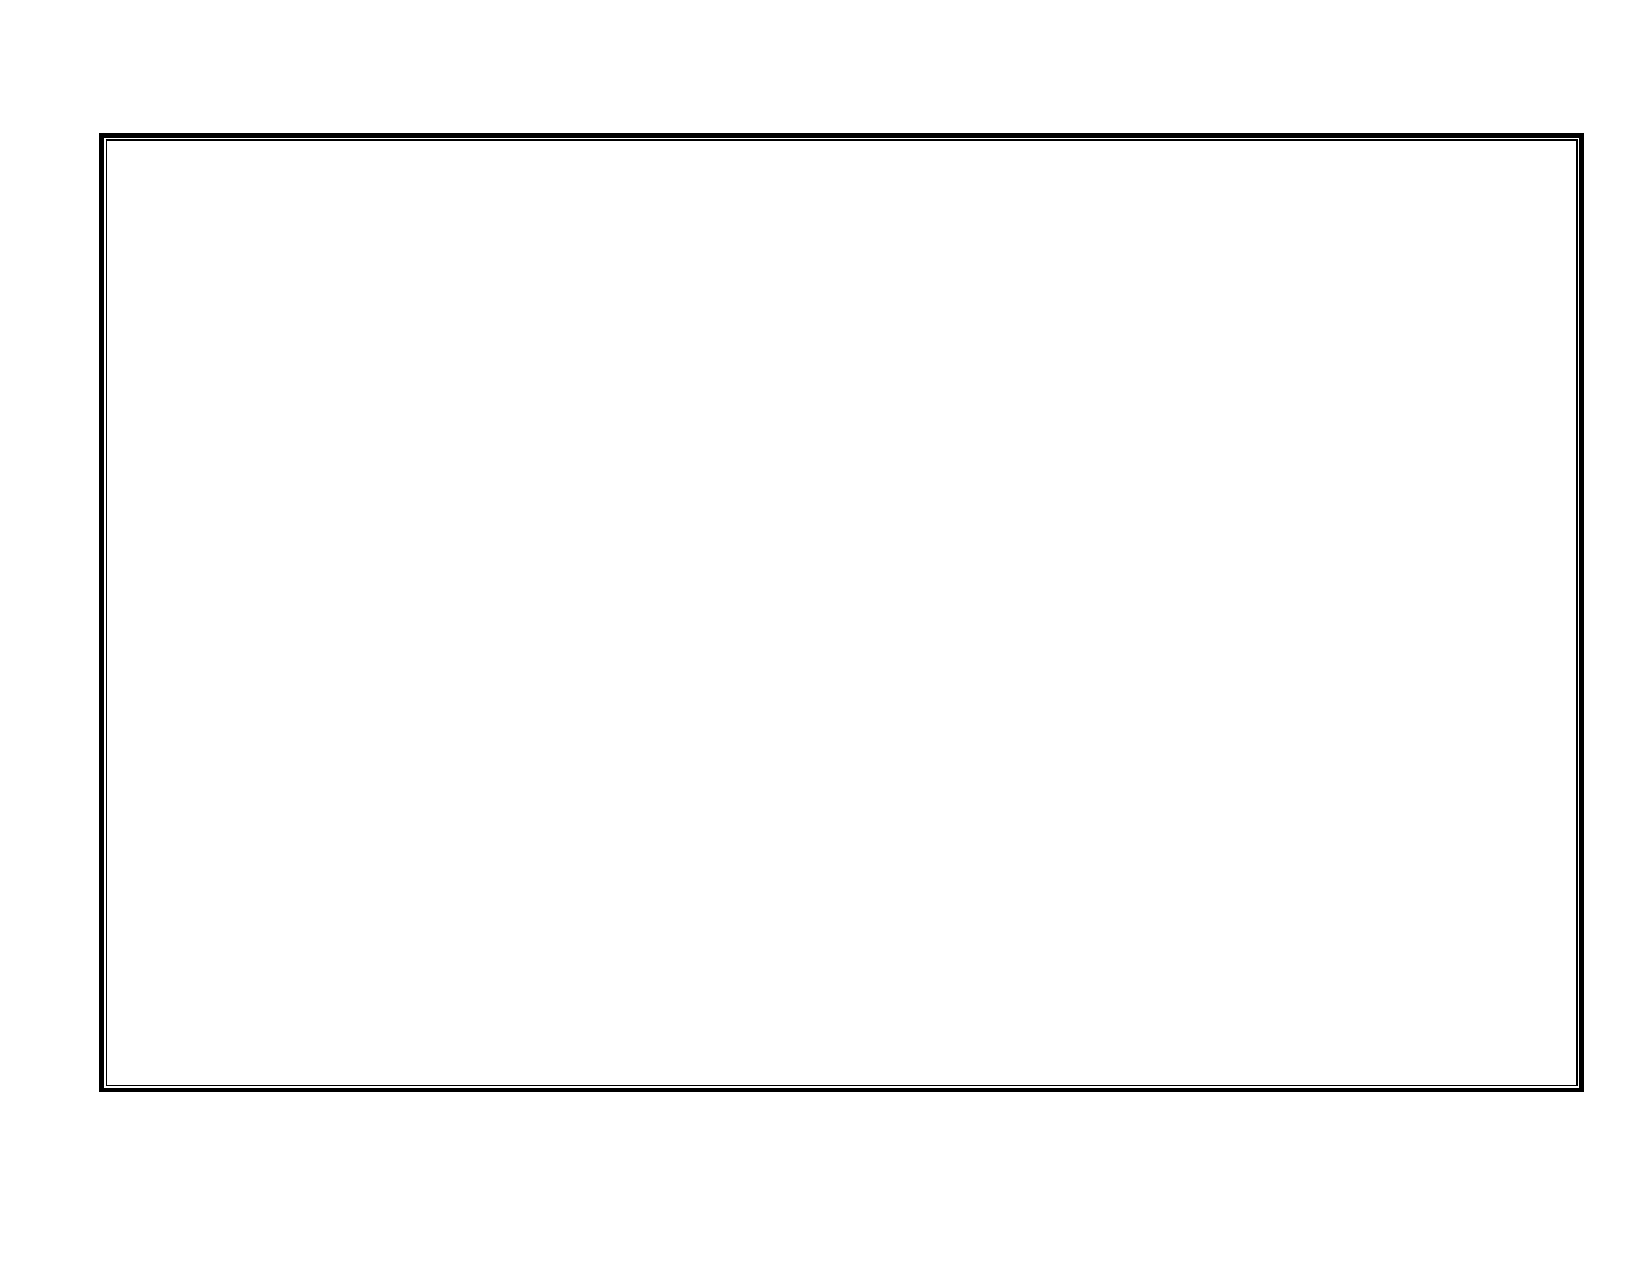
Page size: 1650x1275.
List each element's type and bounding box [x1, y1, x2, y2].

table_cell [107, 141, 1576, 1084]
